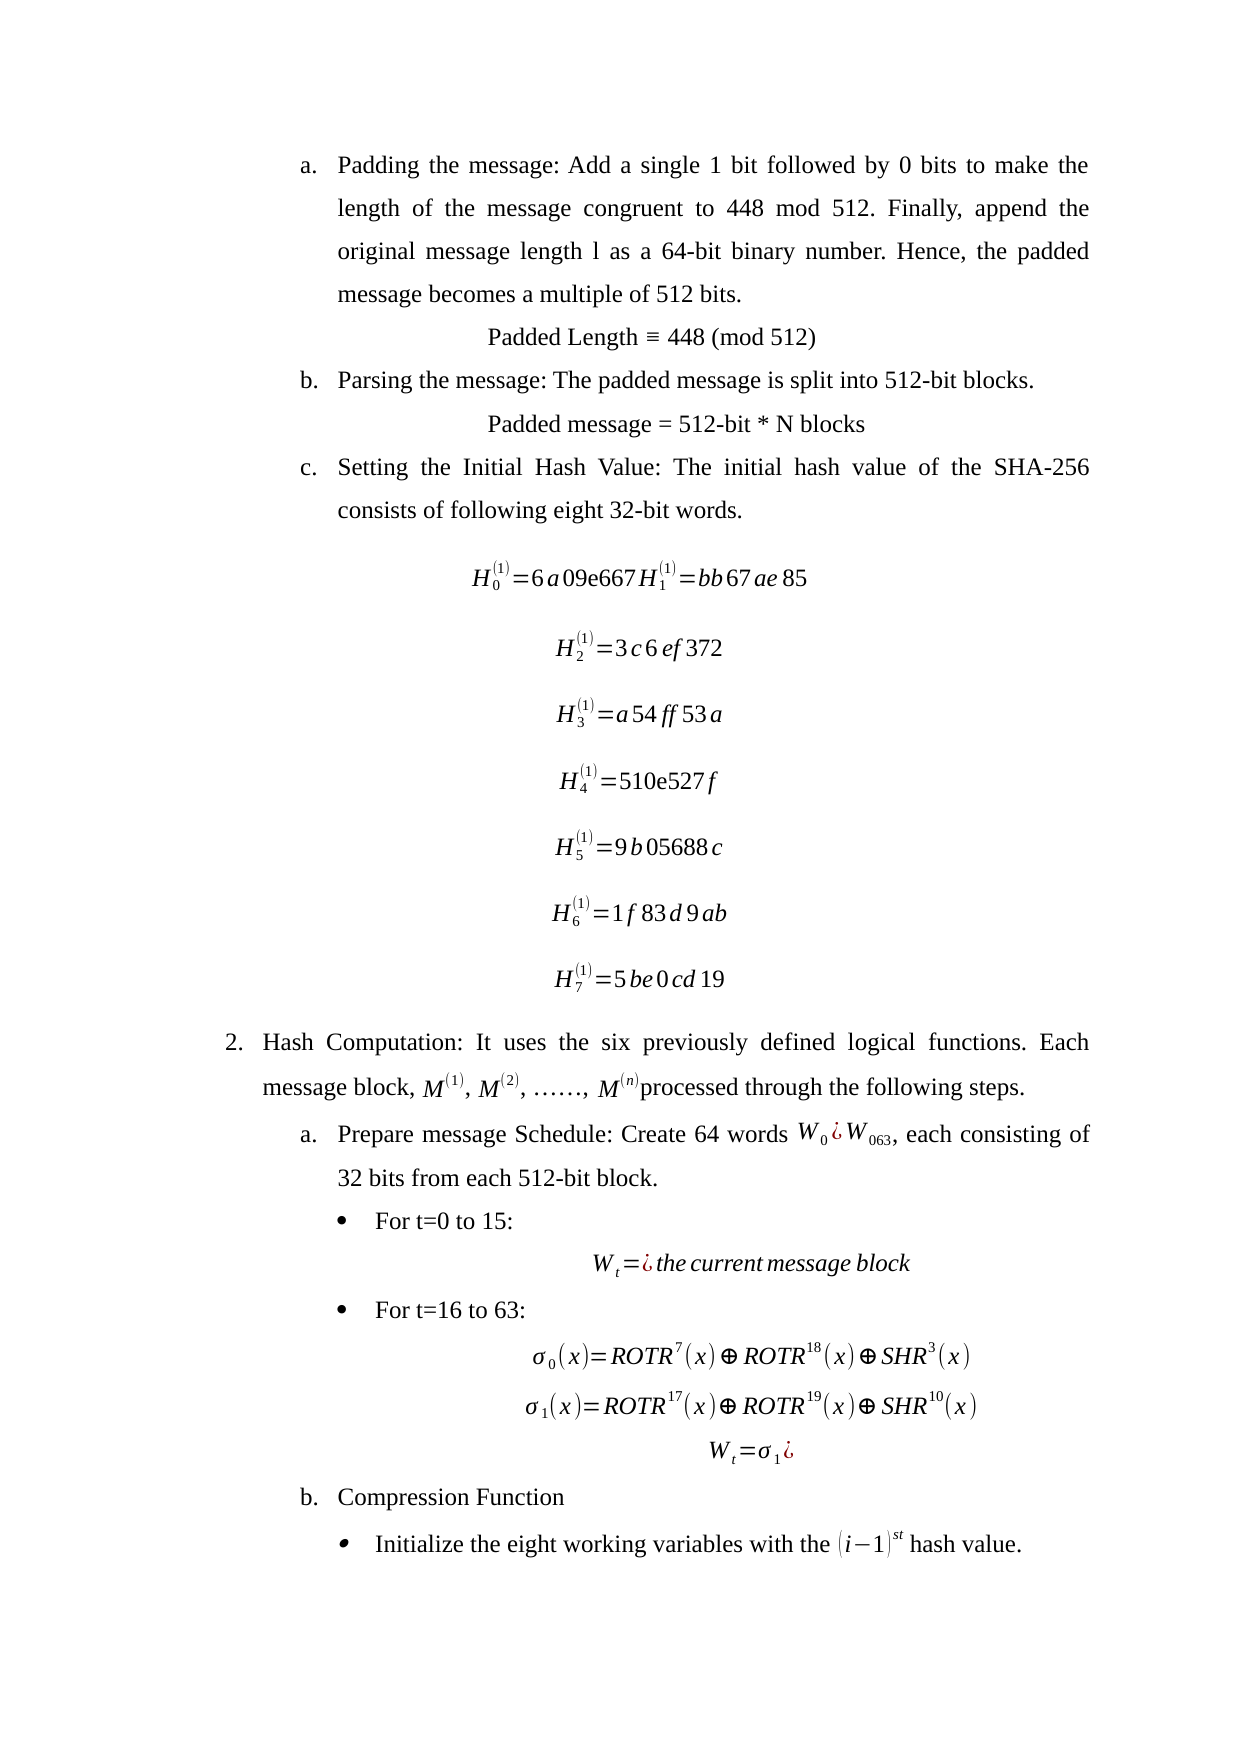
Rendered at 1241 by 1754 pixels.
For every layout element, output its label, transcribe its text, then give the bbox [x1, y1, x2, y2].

list For t=0 to 15: [337, 1206, 1090, 1235]
list Hash Computation: It uses the six previously defined logical functions. Each message block, , , ……, processed through the following steps. [225, 1027, 1090, 1102]
list For t=16 to 63: [337, 1295, 1090, 1324]
list Padded Length 448 (mod 512) [412, 322, 1090, 351]
list Padding the message: Add a single 1 bit followed by 0 bits to make the length of the message congruent to 448 mod 512. Finally, append the original message length l as a 64-bit binary number. Hence, the padded message becomes a multiple of 512 bits. [300, 150, 1090, 308]
list Setting the Initial Hash Value: The initial hash value of the SHA-256 consists of following eight 32-bit words. [300, 452, 1090, 524]
list Prepare message Schedule: Create 64 words , each consisting of 32 bits from each 512-bit block. [300, 1117, 1090, 1192]
list Parsing the message: The padded message is split into 512-bit blocks. [300, 366, 1090, 394]
list Compression Function [300, 1482, 1090, 1511]
list Padded message = 512-bit * N blocks [487, 409, 1090, 437]
list Initialize the eight working variables with the hash value. [337, 1526, 1090, 1559]
